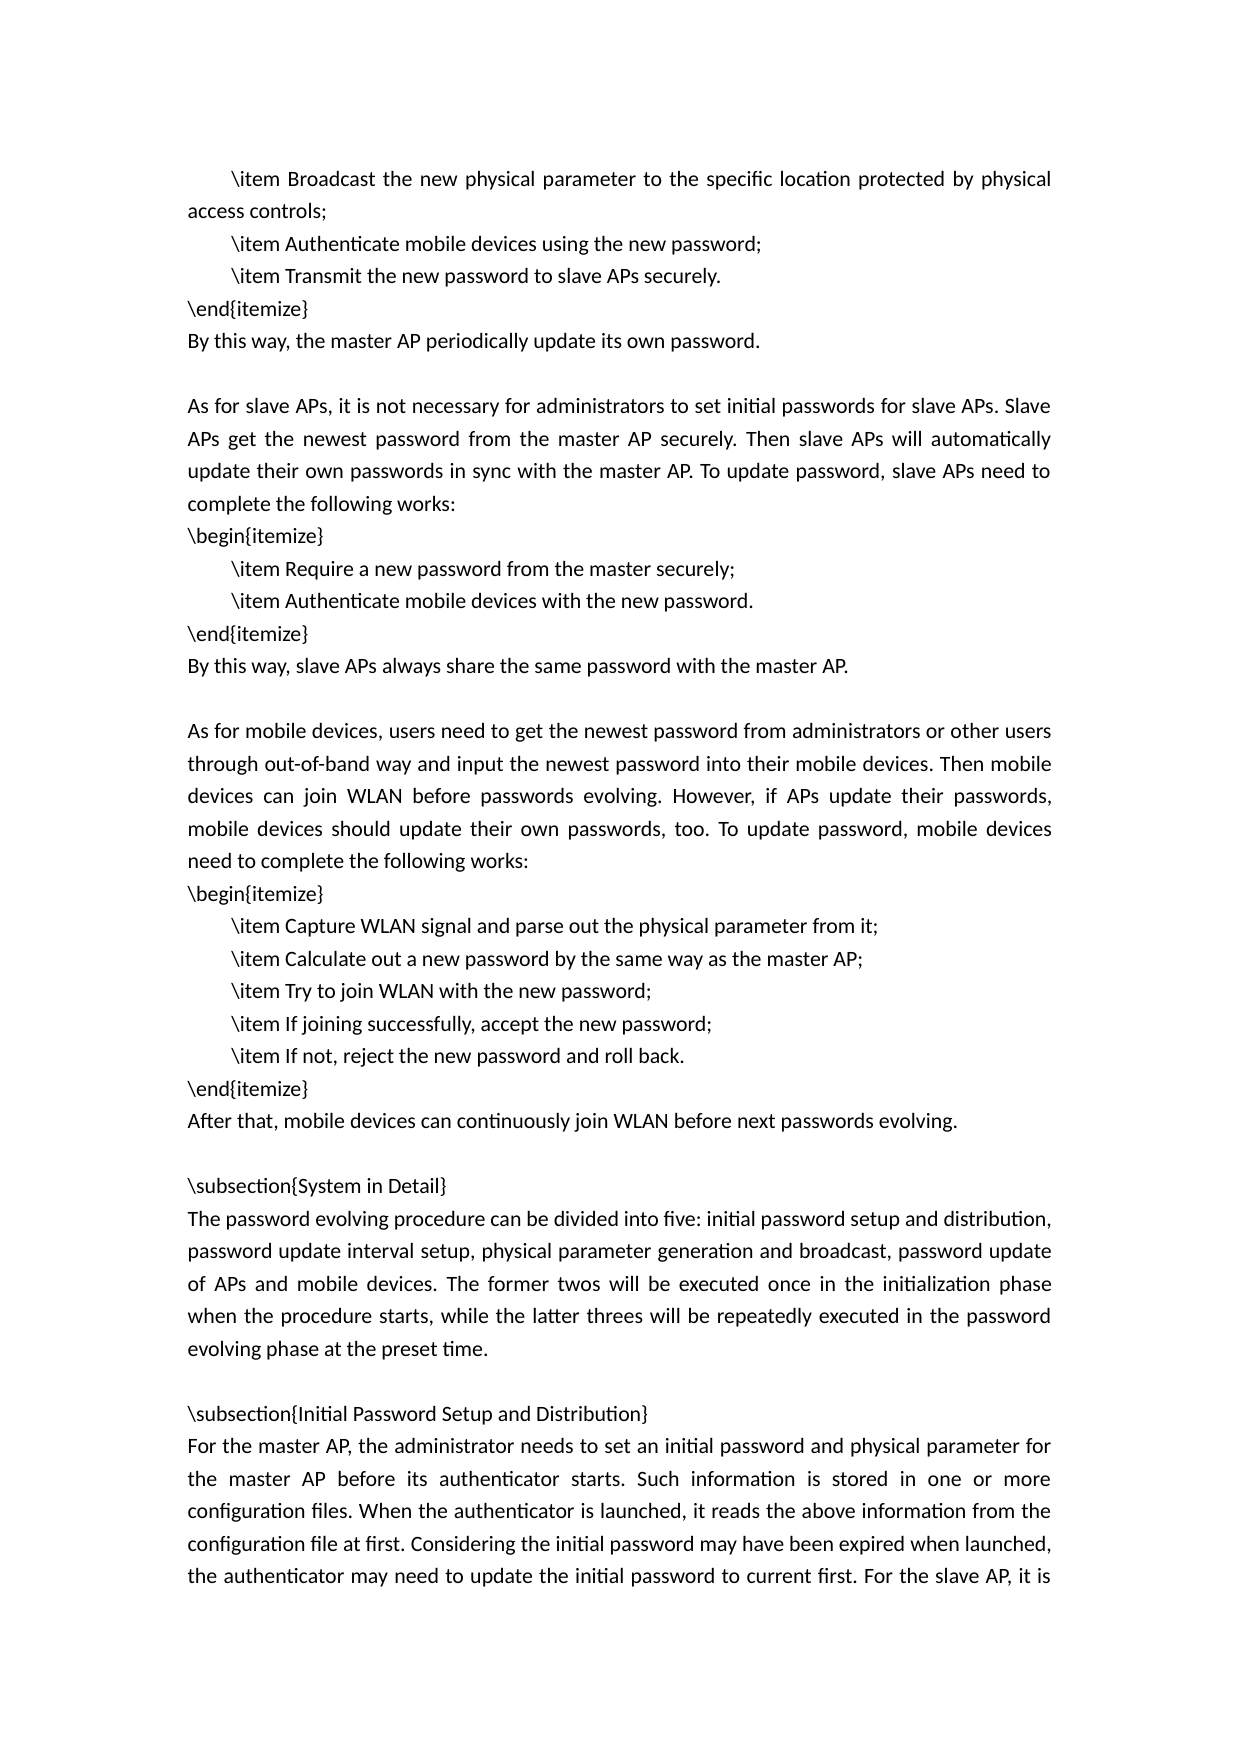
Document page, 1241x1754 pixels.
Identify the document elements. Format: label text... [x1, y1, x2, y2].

list \item Authenticate mobile devices with the new password. [187, 584, 1053, 617]
list \end{itemize} [187, 292, 1053, 324]
list \item Try to join WLAN with the new password; [187, 974, 1053, 1007]
list The password evolving procedure can be divided into five: initial password setup and distribution, password update interval setup, physical parameter generation and broadcast, password update of APs and mobile devices. The former twos will be executed once in the initialization phase when the procedure starts, while the latter threes will be repeatedly executed in the password evolving phase at the preset time. [187, 1202, 1053, 1364]
list \item Authenticate mobile devices using the new password; [187, 227, 1053, 259]
list \item If joining successfully, accept the new password; [187, 1007, 1053, 1039]
list By this way, the master AP periodically update its own password. [187, 324, 1053, 357]
list \begin{itemize} [187, 519, 1053, 552]
list \item If not, reject the new password and roll back. [187, 1039, 1053, 1072]
list \subsection{System in Detail} [187, 1169, 1053, 1202]
list \item Capture WLAN signal and parse out the physical parameter from it; [187, 909, 1053, 942]
list \subsection{Initial Password Setup and Distribution} [187, 1397, 1053, 1429]
list By this way, slave APs always share the same password with the master AP. [187, 649, 1053, 682]
list As for slave APs, it is not necessary for administrators to set initial passwords for slave APs. Slave APs get the newest password from the master AP securely. Then slave APs will automatically update their own passwords in sync with the master AP. To update password, slave APs need to complete the following works: [187, 389, 1053, 519]
list \item Require a new password from the master securely; [187, 552, 1053, 584]
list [187, 1429, 1053, 1592]
list \end{itemize} [187, 1072, 1053, 1104]
list \item Transmit the new password to slave APs securely. [187, 259, 1053, 292]
list After that, mobile devices can continuously join WLAN before next passwords evolving. [187, 1104, 1053, 1137]
list \begin{itemize} [187, 877, 1053, 909]
list \item Calculate out a new password by the same way as the master AP; [187, 942, 1053, 974]
list \item Broadcast the new physical parameter to the specific location protected by physical access controls; [187, 162, 1053, 227]
list As for mobile devices, users need to get the newest password from administrators or other users through out-of-band way and input the newest password into their mobile devices. Then mobile devices can join WLAN before passwords evolving. However, if APs update their passwords, mobile devices should update their own passwords, too. To update password, mobile devices need to complete the following works: [187, 714, 1053, 877]
list \end{itemize} [187, 617, 1053, 649]
